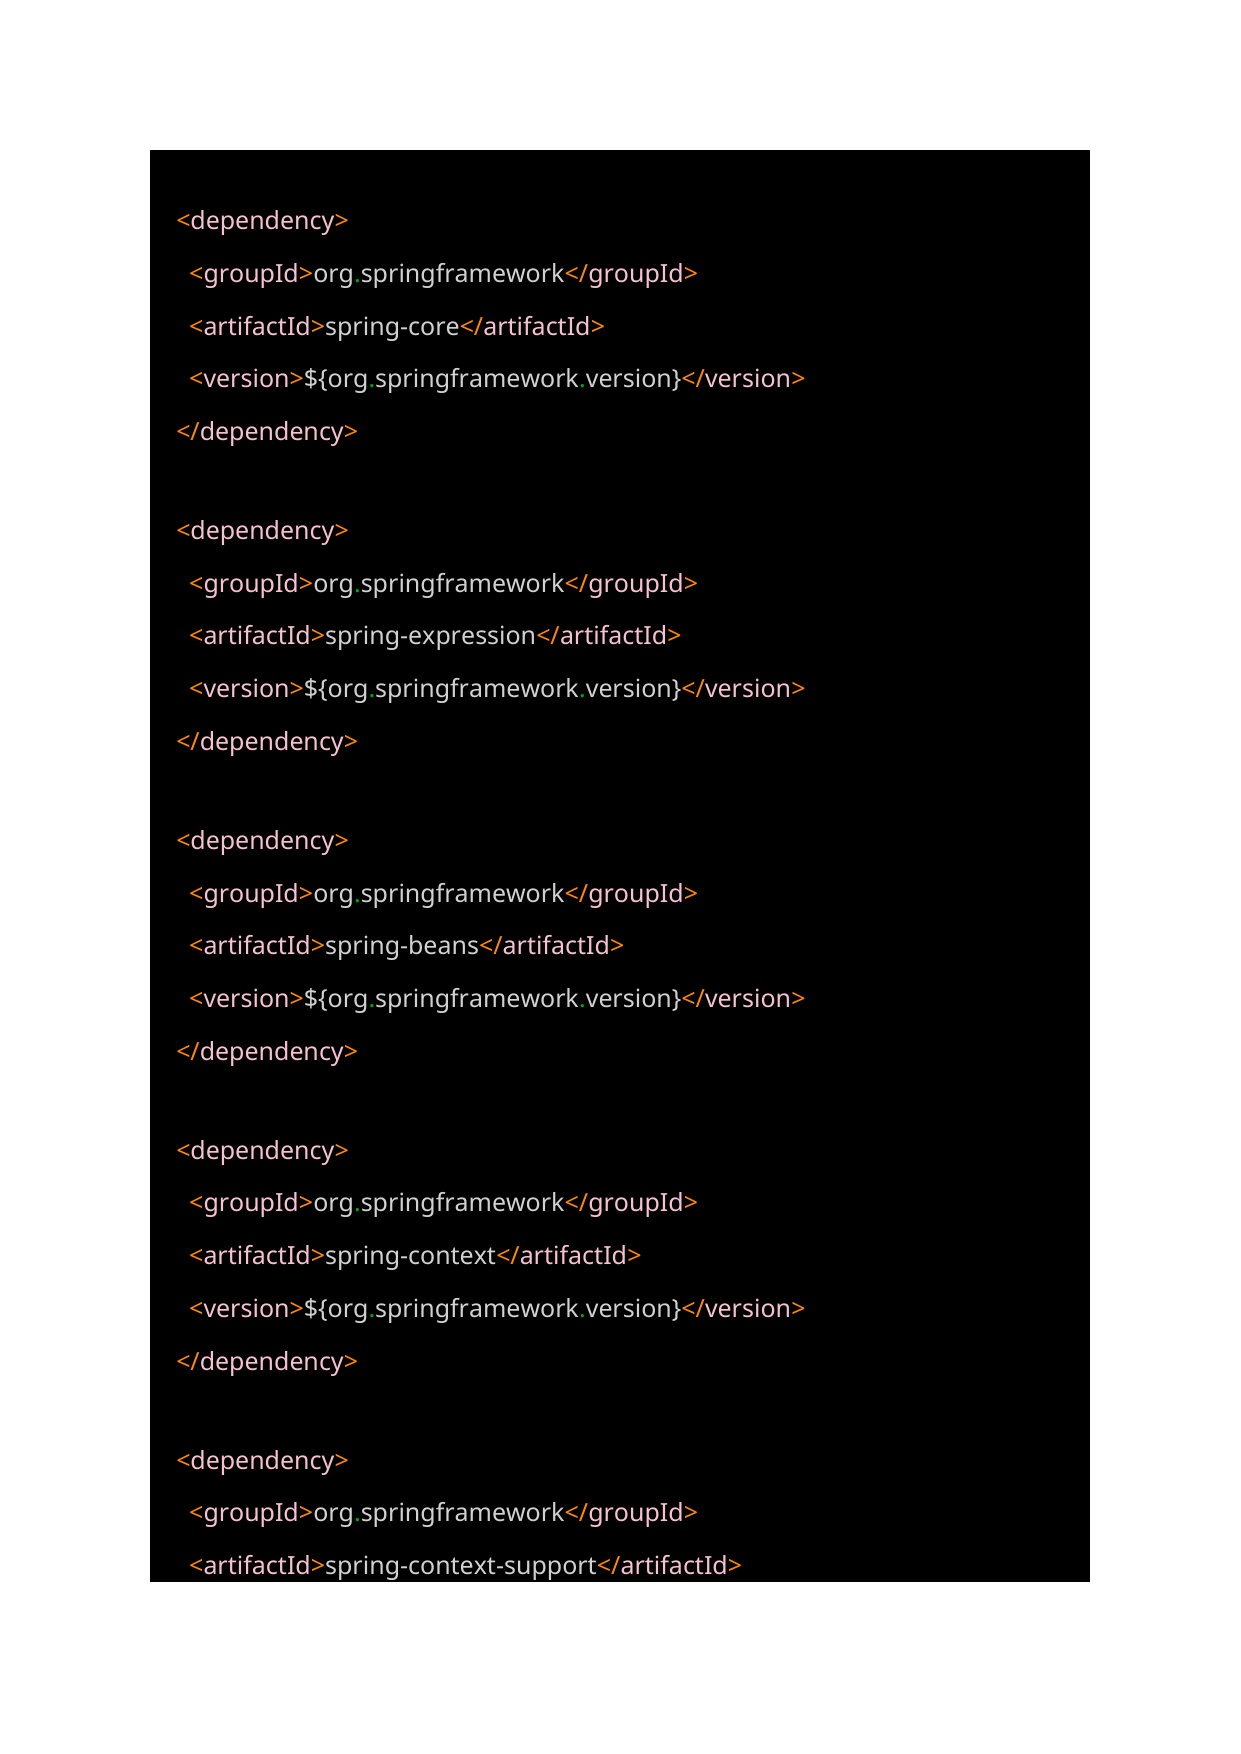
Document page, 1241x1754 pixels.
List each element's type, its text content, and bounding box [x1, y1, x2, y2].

text <version>${org.springframework.version}</version> [150, 361, 1090, 395]
text <artifactId>spring-context</artifactId> [150, 1238, 1090, 1272]
text <groupId>org.springframework</groupId> [150, 1185, 1090, 1219]
text <dependency> [150, 513, 1090, 547]
text <artifactId>spring-expression</artifactId> [150, 618, 1090, 652]
text <artifactId>spring-beans</artifactId> [150, 928, 1090, 962]
text </dependency> [150, 1343, 1090, 1377]
text <groupId>org.springframework</groupId> [150, 875, 1090, 909]
text <artifactId>spring-context-support</artifactId> [150, 1548, 1090, 1582]
text <groupId>org.springframework</groupId> [150, 255, 1090, 289]
text <dependency> [150, 822, 1090, 857]
text <groupId>org.springframework</groupId> [150, 1495, 1090, 1529]
text <version>${org.springframework.version}</version> [150, 671, 1090, 705]
text <dependency> [150, 1442, 1090, 1476]
text <artifactId>spring-core</artifactId> [150, 308, 1090, 342]
text <dependency> [150, 1132, 1090, 1166]
text <dependency> [150, 203, 1090, 237]
text </dependency> [150, 413, 1090, 448]
text </dependency> [150, 723, 1090, 757]
text <version>${org.springframework.version}</version> [150, 981, 1090, 1015]
text </dependency> [150, 1033, 1090, 1067]
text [150, 1291, 1090, 1324]
text <groupId>org.springframework</groupId> [150, 565, 1090, 599]
